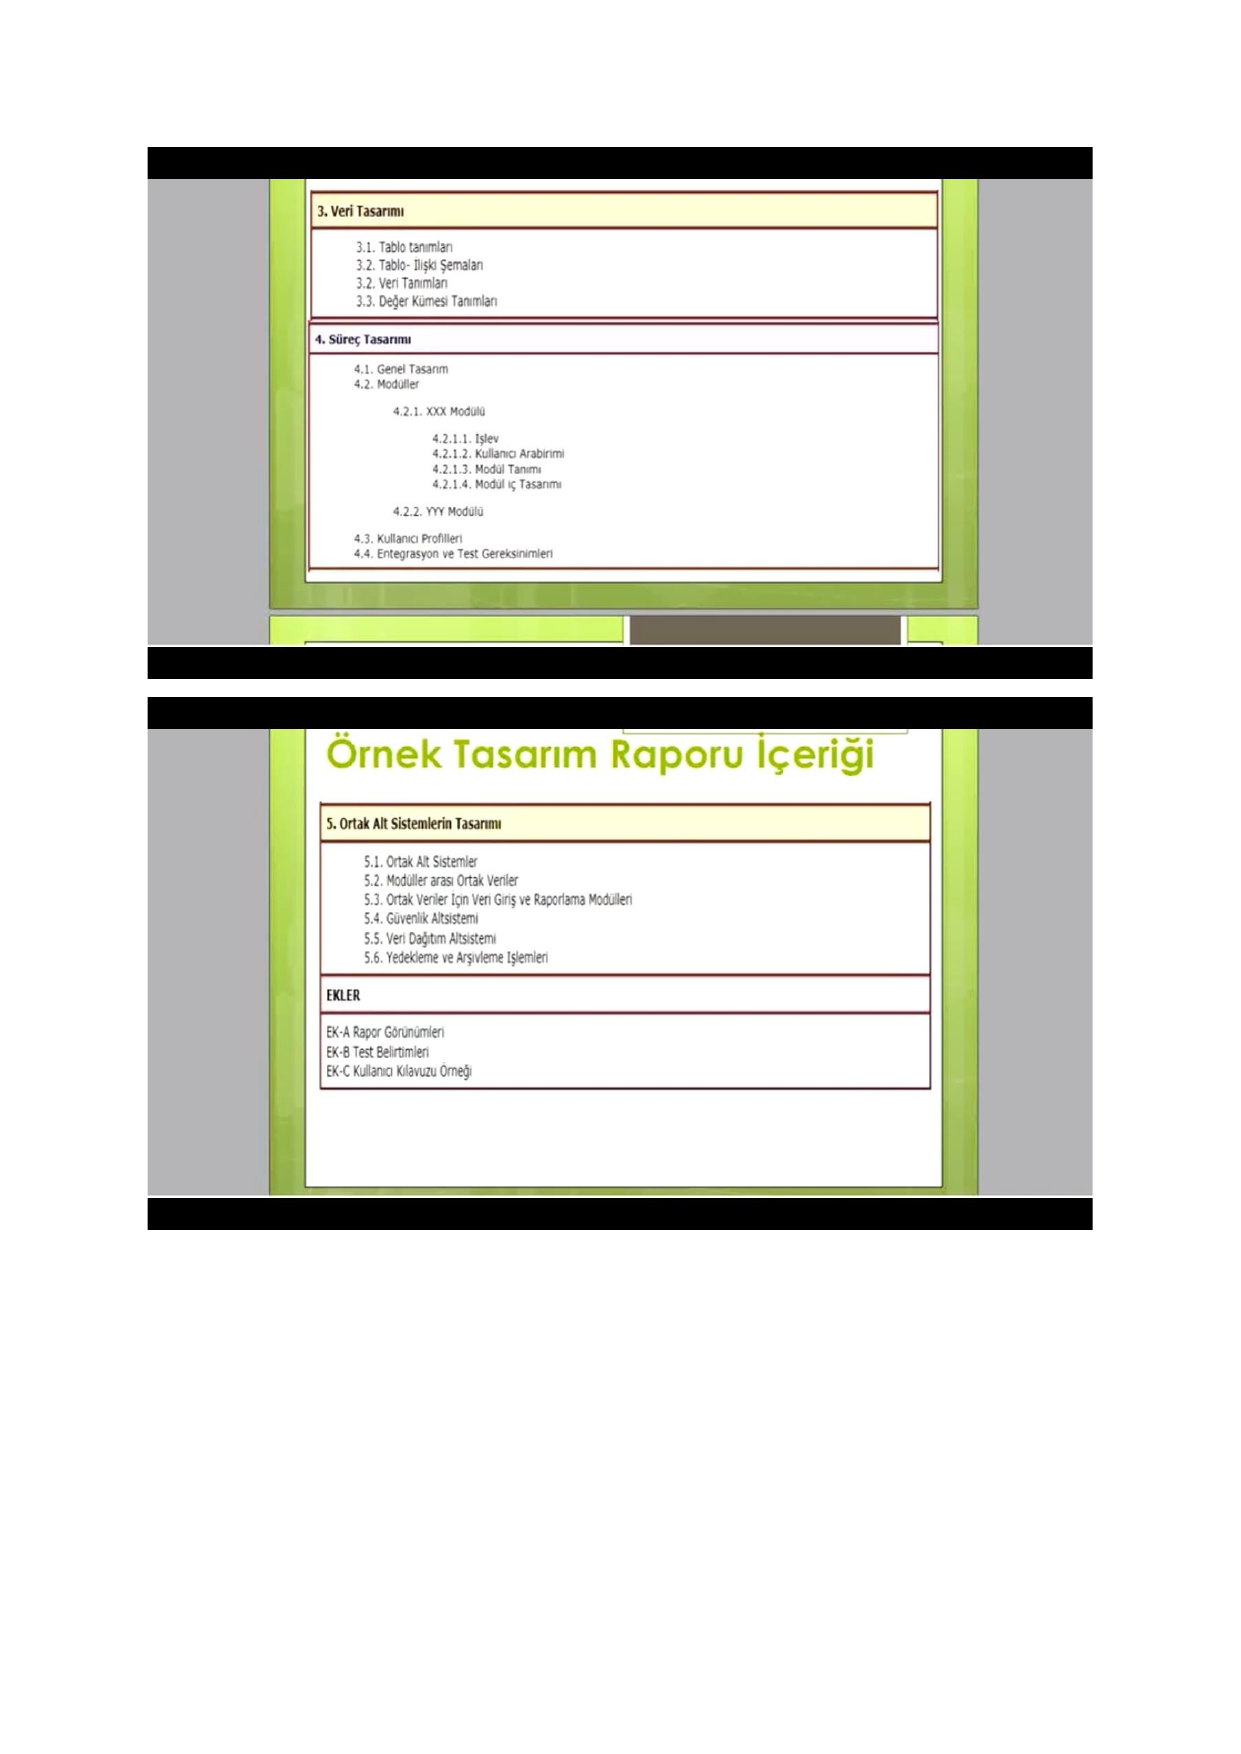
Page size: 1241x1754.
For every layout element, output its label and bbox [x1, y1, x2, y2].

picture [147, 147, 1093, 679]
picture [147, 697, 1093, 1230]
